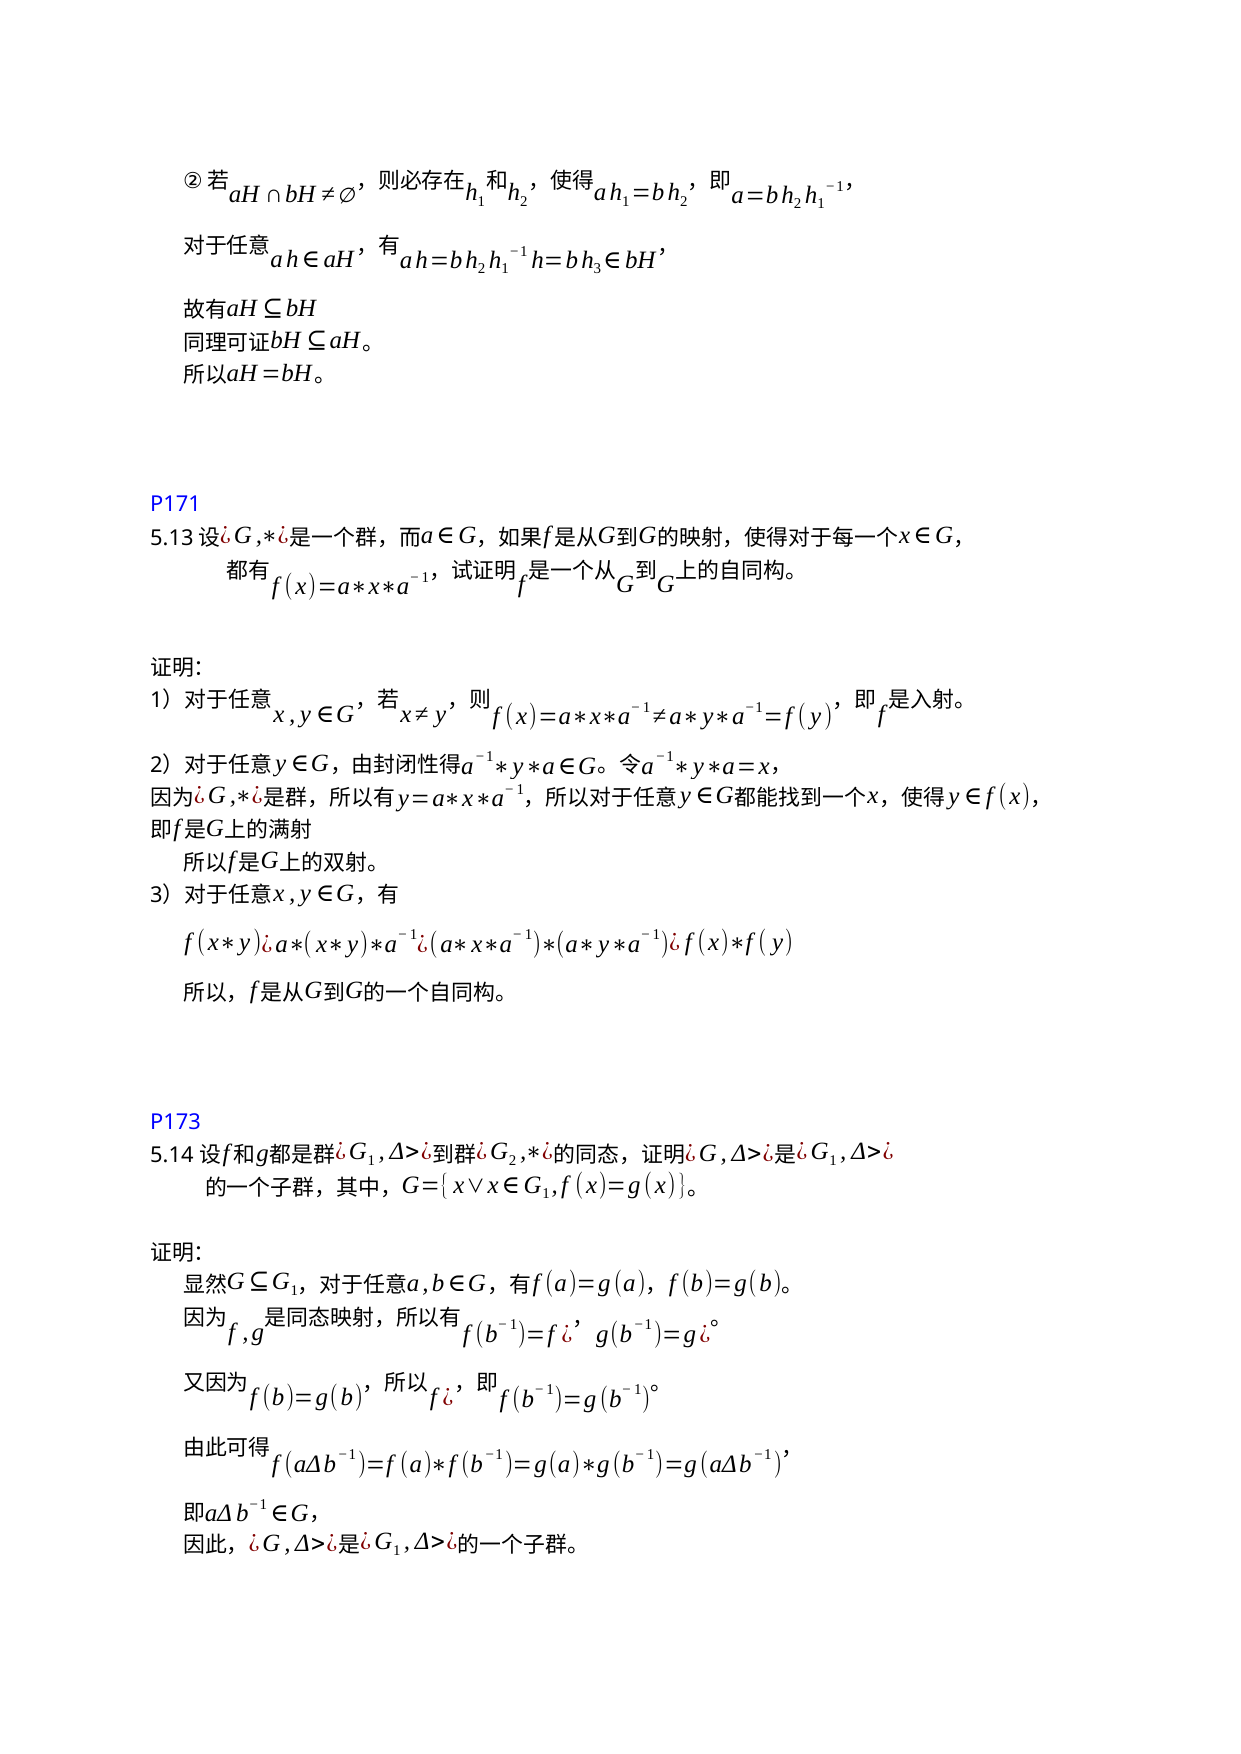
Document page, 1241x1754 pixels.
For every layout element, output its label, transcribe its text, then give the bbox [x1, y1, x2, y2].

text 的一个子群，其中，。 [150, 1169, 1090, 1202]
text 对于任意，有， [183, 227, 1090, 292]
text 由此可得， [183, 1429, 1090, 1494]
text 5.14 设和都是群到群的同态，证明是 [150, 1137, 1090, 1169]
text 即， [183, 1494, 1090, 1527]
text 都有，试证明是一个从到上的自同构。 [150, 552, 1090, 617]
list 证明： [150, 649, 1090, 682]
text 5.13设是一个群，而，如果是从到的映射，使得对于每一个， [150, 519, 1090, 552]
text 显然，对于任意，有，。 [183, 1267, 1090, 1299]
text 又因为，所以，即。 [183, 1364, 1090, 1429]
text 因此，是的一个子群。 [183, 1527, 1090, 1559]
text ②若，则必存在和，使得，即， [183, 162, 1090, 227]
text 所以，是从到的一个自同构。 [183, 974, 1090, 1007]
list 3）对于任意，有 [150, 877, 1090, 909]
list 即是上的满射 [150, 812, 1090, 844]
text P173 [150, 1104, 1090, 1137]
list 因为是群，所以有，所以对于任意都能找到一个，使得， [150, 779, 1090, 812]
text 因为是同态映射，所以有，。 [183, 1299, 1090, 1364]
text 所以。 [183, 357, 1090, 389]
text 证明： [150, 1234, 1090, 1267]
text 同理可证。 [183, 324, 1090, 357]
text 所以是上的双射。 [183, 844, 1090, 877]
list 1）对于任意，若，则，即是入射。 [150, 682, 1090, 747]
list 2）对于任意，由封闭性得。令， [150, 747, 1090, 779]
text P171 [150, 487, 1090, 519]
text 故有 [183, 292, 1090, 324]
